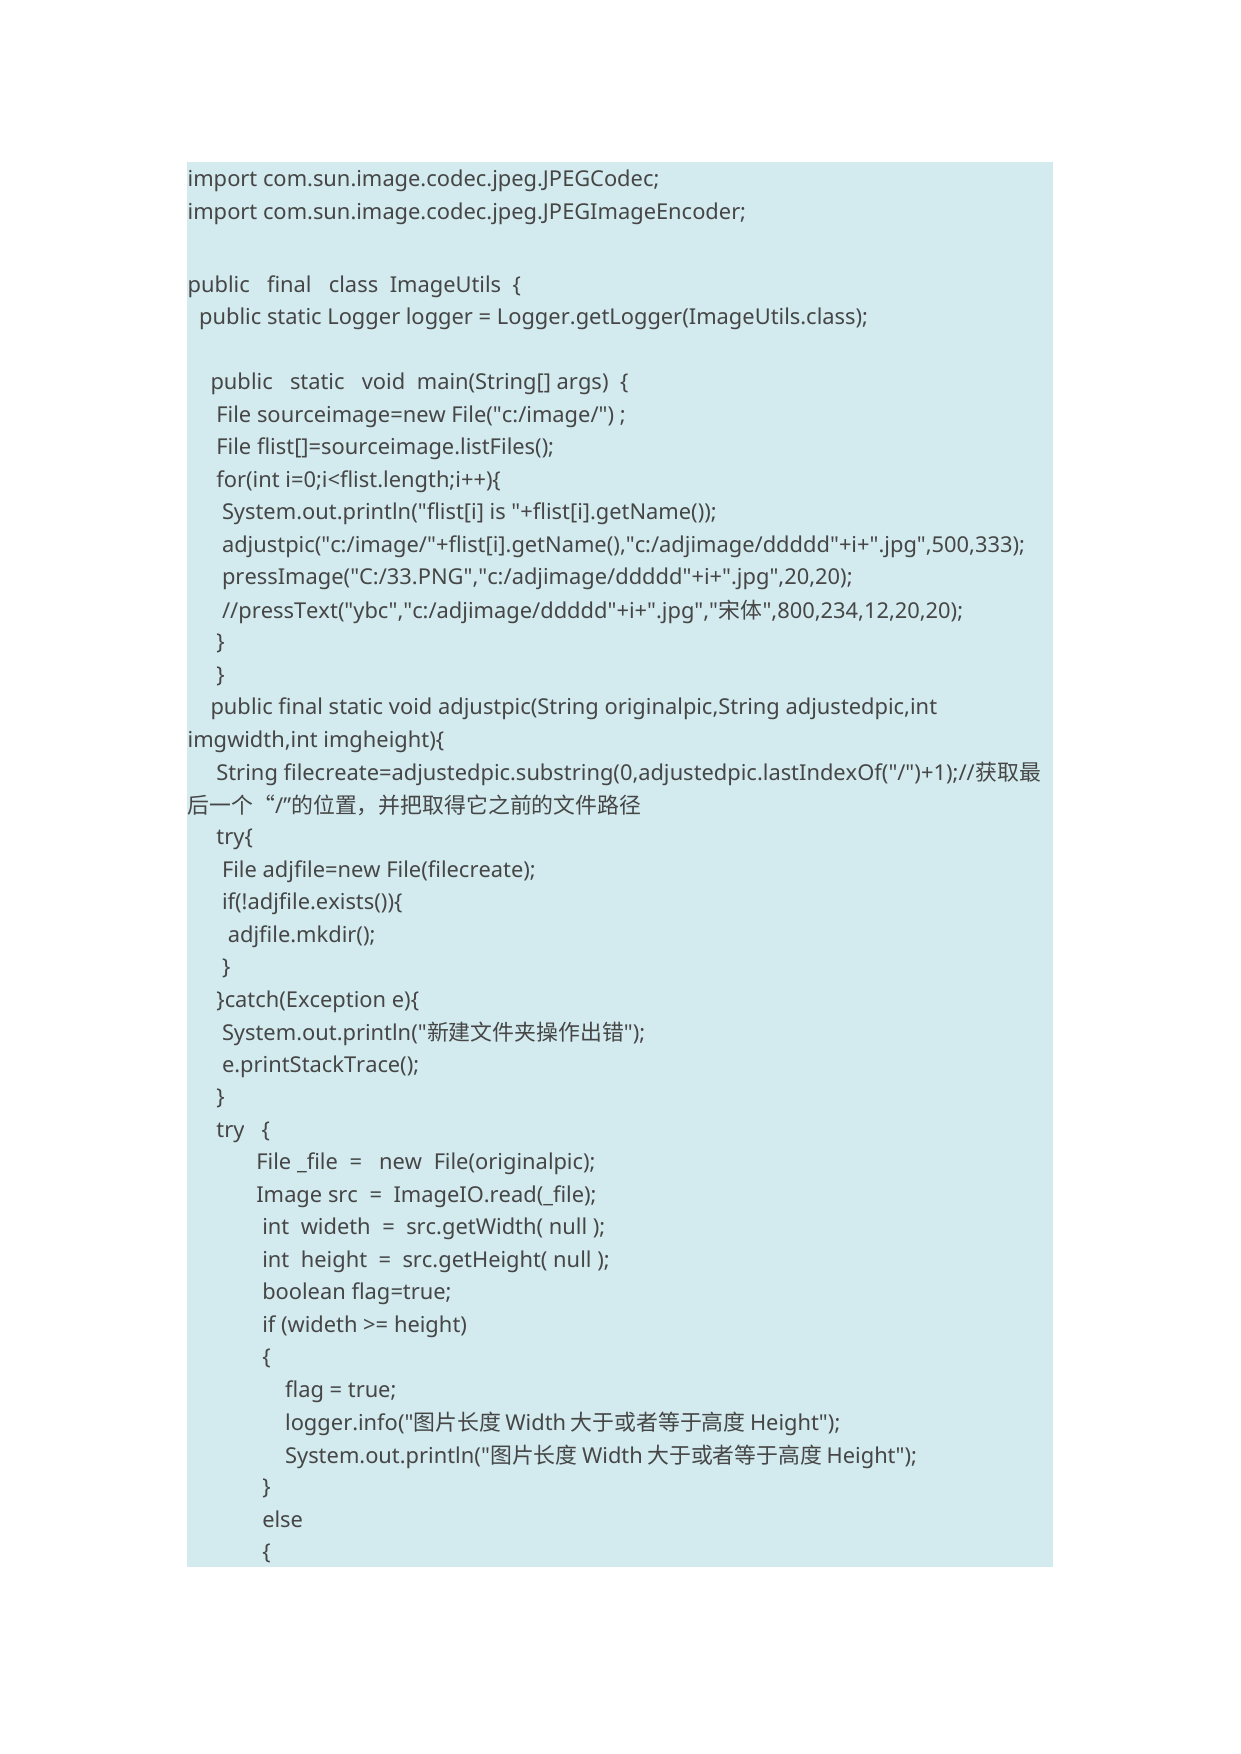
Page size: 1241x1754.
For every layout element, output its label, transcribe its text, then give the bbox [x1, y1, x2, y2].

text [187, 235, 1053, 1567]
text import com.sun.image.codec.jpeg.JPEGCodec; import com.sun.image.codec.jpeg.JPEGImageEncoder; [187, 162, 1053, 227]
